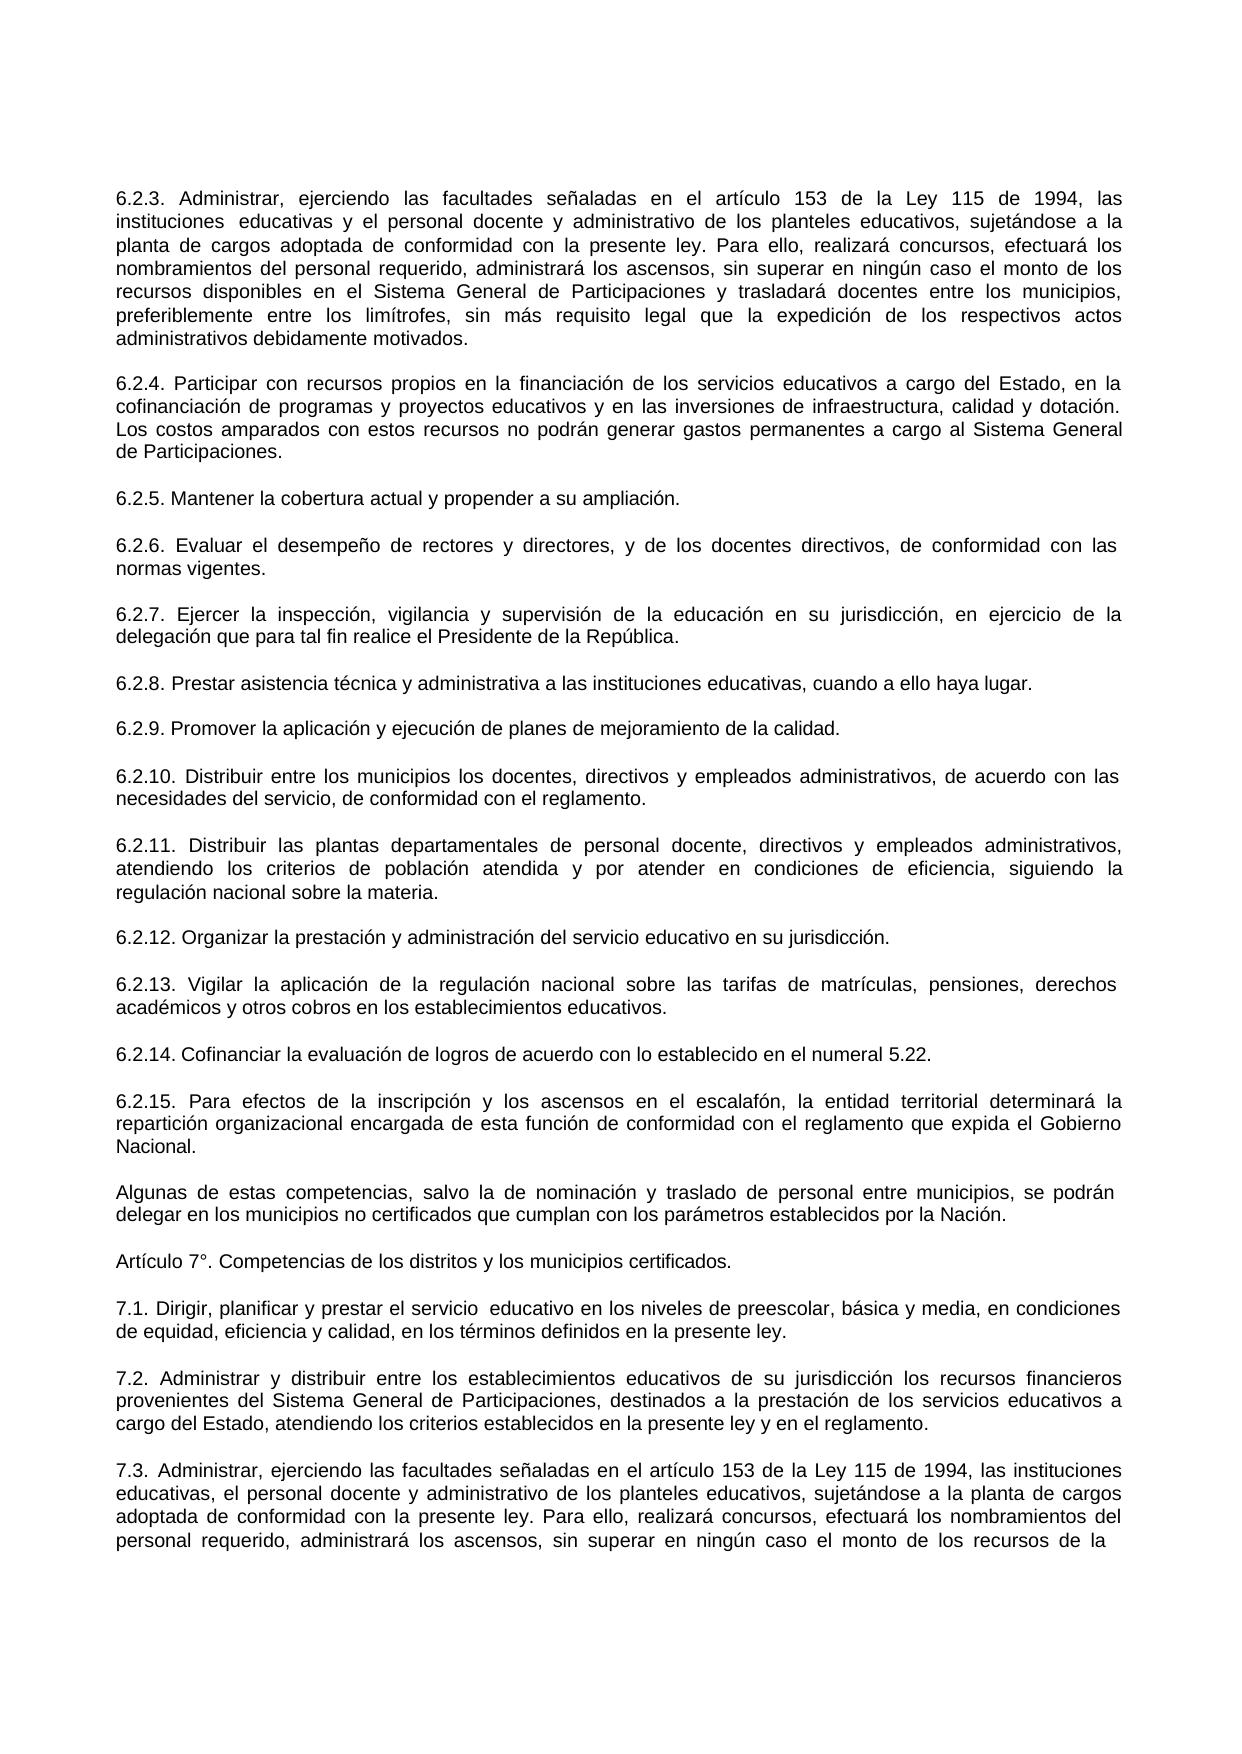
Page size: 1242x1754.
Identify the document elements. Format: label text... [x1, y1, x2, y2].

list Ejercer la inspección, vigilancia y supervisión de la educación en su jurisdicción, en ejercicio de la delegación que para tal fin realice el Presidente de la República. [116, 604, 1123, 648]
list Organizar la prestación y administración del servicio educativo en su jurisdicción. [116, 926, 1135, 948]
list Mantener la cobertura actual y propender a su ampliación. [116, 487, 1135, 509]
list Distribuir las plantas departamentales de personal docente, directivos y empleados administrativos, atendiendo los criterios de población atendida y por atender en condiciones de eficiencia, siguiendo la regulación nacional sobre la materia. [116, 834, 1124, 903]
text Algunas de estas competencias, salvo la de nominación y traslado de personal entre municipios, se podrán delegar en los municipios no certificados que cumplan con los parámetros establecidos por la Nación. [116, 1182, 1122, 1226]
list Evaluar el desempeño de rectores y directores, y de los docentes directivos, de conformidad con las normas vigentes. [116, 534, 1120, 580]
list Administrar, ejerciendo las facultades señaladas en el artículo 153 de la Ley 115 de 1994, las instituciones educativas y el personal docente y administrativo de los planteles educativos, sujetándose a la planta de cargos adoptada de conformidad con la presente ley. Para ello, realizará concursos, efectuará los nombramientos del personal requerido, administrará los ascensos, sin superar en ningún caso el monto de los recursos disponibles en el Sistema General de Participaciones y trasladará docentes entre los municipios, preferiblemente entre los limítrofes, sin más requisito legal que la expedición de los respectivos actos administrativos debidamente motivados. [116, 187, 1124, 350]
list Administrar, ejerciendo las facultades señaladas en el artículo 153 de la Ley 115 de 1994, las instituciones educativas, el personal docente y administrativo de los planteles educativos, sujetándose a la planta de cargos adoptada de conformidad con la presente ley. Para ello, realizará concursos, efectuará los nombramientos del personal requerido, administrará los ascensos, sin superar en ningún caso el monto de los recursos de la [116, 1459, 1123, 1551]
list Participar con recursos propios en la financiación de los servicios educativos a cargo del Estado, en la cofinanciación de programas y proyectos educativos y en las inversiones de infraestructura, calidad y dotación. Los costos amparados con estos recursos no podrán generar gastos permanentes a cargo al Sistema General de Participaciones. [116, 372, 1123, 463]
list Cofinanciar la evaluación de logros de acuerdo con lo establecido en el numeral 5.22. [116, 1043, 1135, 1065]
list Prestar asistencia técnica y administrativa a las instituciones educativas, cuando a ello haya lugar. [116, 672, 1135, 695]
list Distribuir entre los municipios los docentes, directivos y empleados administrativos, de acuerdo con las necesidades del servicio, de conformidad con el reglamento. [116, 766, 1122, 809]
list Vigilar la aplicación de la regulación nacional sobre las tarifas de matrículas, pensiones, derechos académicos y otros cobros en los establecimientos educativos. [116, 973, 1119, 1019]
list Para efectos de la inscripción y los ascensos en el escalafón, la entidad territorial determinará la repartición organizacional encargada de esta función de conformidad con el reglamento que expida el Gobierno Nacional. [116, 1089, 1124, 1158]
list Dirigir, planificar y prestar el servicio educativo en los niveles de preescolar, básica y media, en condiciones de equidad, eficiencia y calidad, en los términos definidos en la presente ley. [116, 1297, 1122, 1343]
list Administrar y distribuir entre los establecimientos educativos de su jurisdicción los recursos financieros provenientes del Sistema General de Participaciones, destinados a la prestación de los servicios educativos a cargo del Estado, atendiendo los criterios establecidos en la presente ley y en el reglamento. [116, 1367, 1124, 1435]
text Artículo 7°. Competencias de los distritos y los municipios certificados. [116, 1250, 1135, 1272]
list Promover la aplicación y ejecución de planes de mejoramiento de la calidad. [116, 717, 1135, 740]
